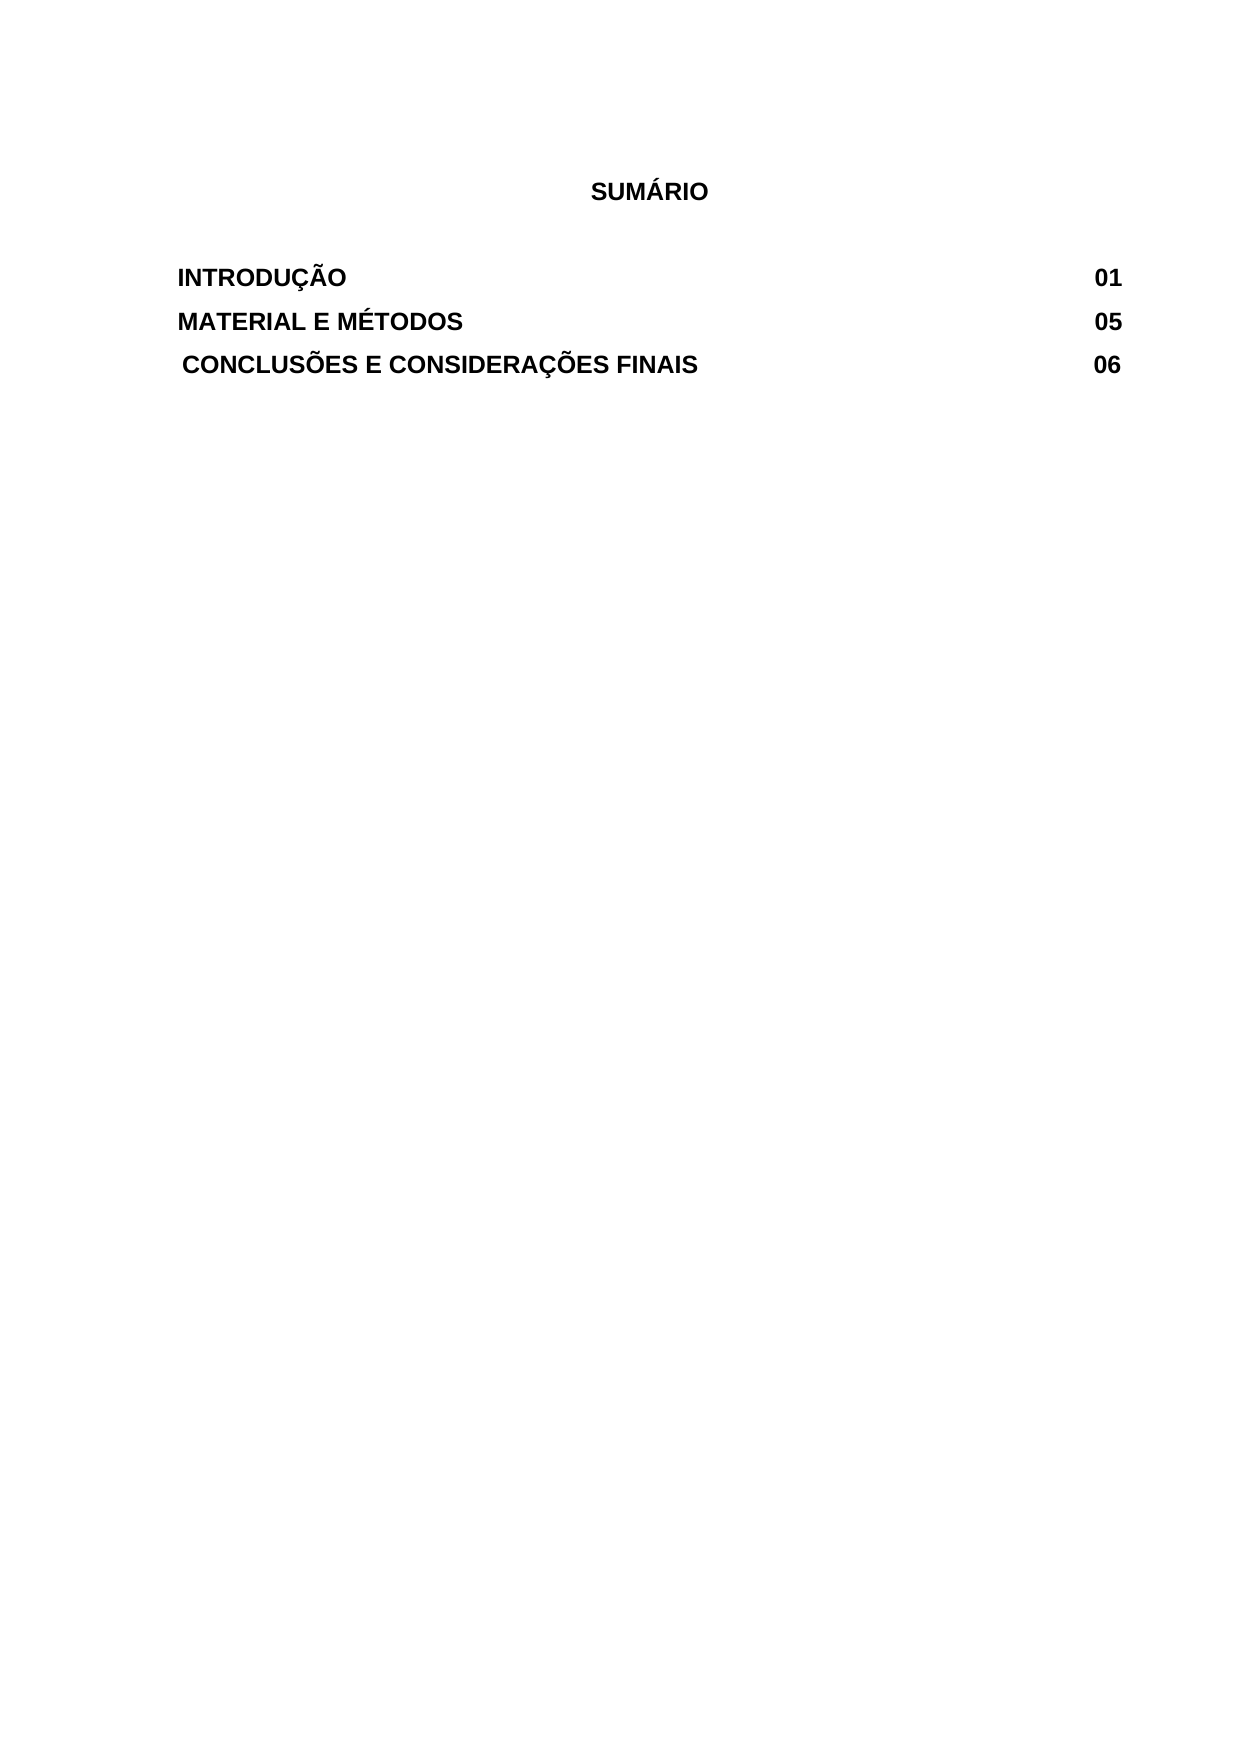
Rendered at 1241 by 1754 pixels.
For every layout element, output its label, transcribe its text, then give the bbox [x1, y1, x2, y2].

text SUMÁRIO [177, 177, 1122, 206]
text INTRODUÇÃO 01 [177, 263, 1122, 292]
text MATERIAL E MÉTODOS 05 [177, 307, 1122, 335]
text CONCLUSÕES E CONSIDERAÇÕES FINAIS 06 [177, 350, 1122, 378]
